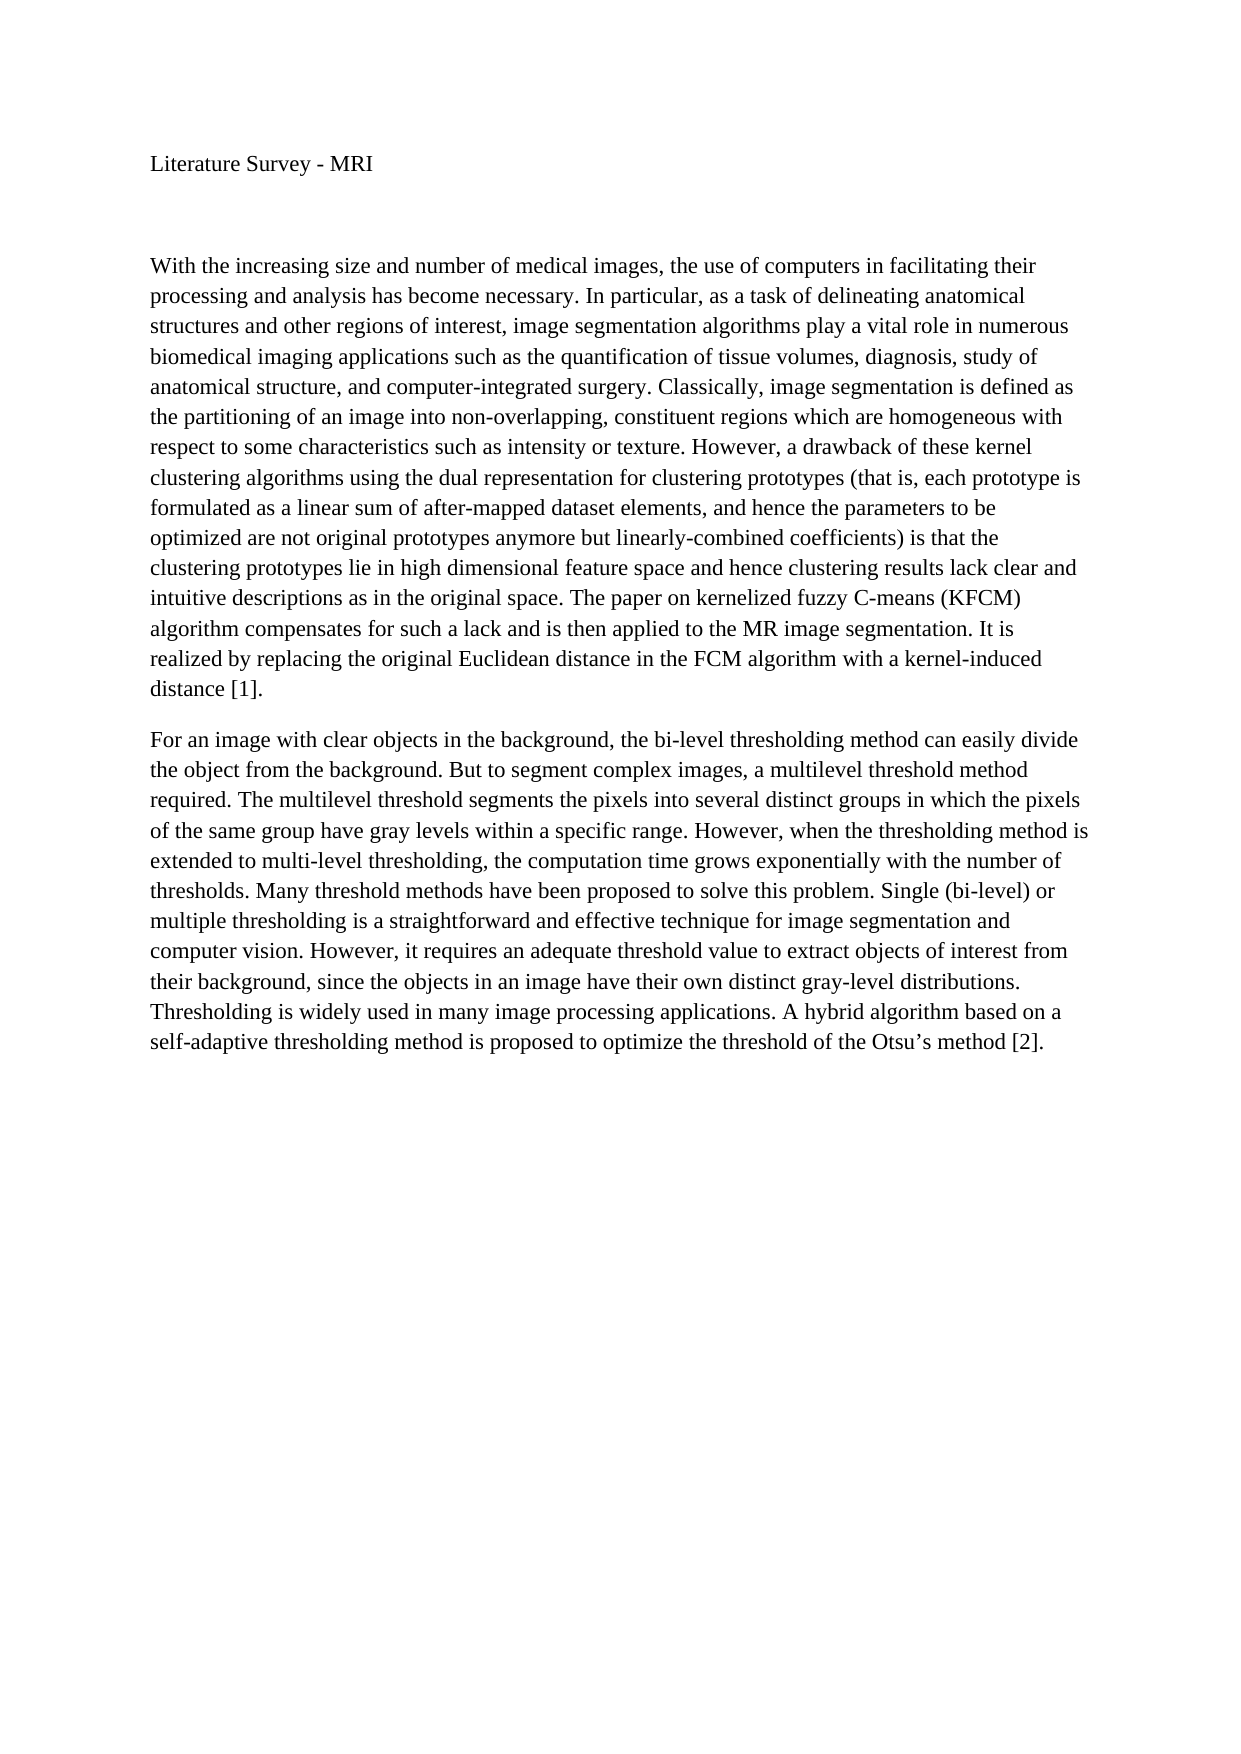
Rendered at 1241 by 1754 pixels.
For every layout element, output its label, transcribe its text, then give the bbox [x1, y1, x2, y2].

text Literature Survey - MRI [150, 150, 1090, 176]
text With the increasing size and number of medical images, the use of computers in facilitating their processing and analysis has become necessary. In particular, as a task of delineating anatomical structures and other regions of interest, image segmentation algorithms play a vital role in numerous biomedical imaging applications such as the quantification of tissue volumes, diagnosis, study of anatomical structure, and computer-integrated surgery. Classically, image segmentation is defined as the partitioning of an image into non-overlapping, constituent regions which are homogeneous with respect to some characteristics such as intensity or texture. However, a drawback of these kernel clustering algorithms using the dual representation for clustering prototypes (that is, each prototype is formulated as a linear sum of after-mapped dataset elements, and hence the parameters to be optimized are not original prototypes anymore but linearly-combined coefficients) is that the clustering prototypes lie in high dimensional feature space and hence clustering results lack clear and intuitive descriptions as in the original space. The paper on kernelized fuzzy C-means (KFCM) algorithm compensates for such a lack and is then applied to the MR image segmentation. It is realized by replacing the original Euclidean distance in the FCM algorithm with a kernel-induced distance [1]. [150, 252, 1090, 701]
text For an image with clear objects in the background, the bi-level thresholding method can easily divide the object from the background. But to segment complex images, a multilevel threshold method required. The multilevel threshold segments the pixels into several distinct groups in which the pixels of the same group have gray levels within a specific range. However, when the thresholding method is extended to multi-level thresholding, the computation time grows exponentially with the number of thresholds. Many threshold methods have been proposed to solve this problem. Single (bi-level) or multiple thresholding is a straightforward and effective technique for image segmentation and computer vision. However, it requires an adequate threshold value to extract objects of interest from their background, since the objects in an image have their own distinct gray-level distributions. Thresholding is widely used in many image processing applications. A hybrid algorithm based on a self-adaptive thresholding method is proposed to optimize the threshold of the Otsu’s method [2]. [150, 726, 1090, 1054]
